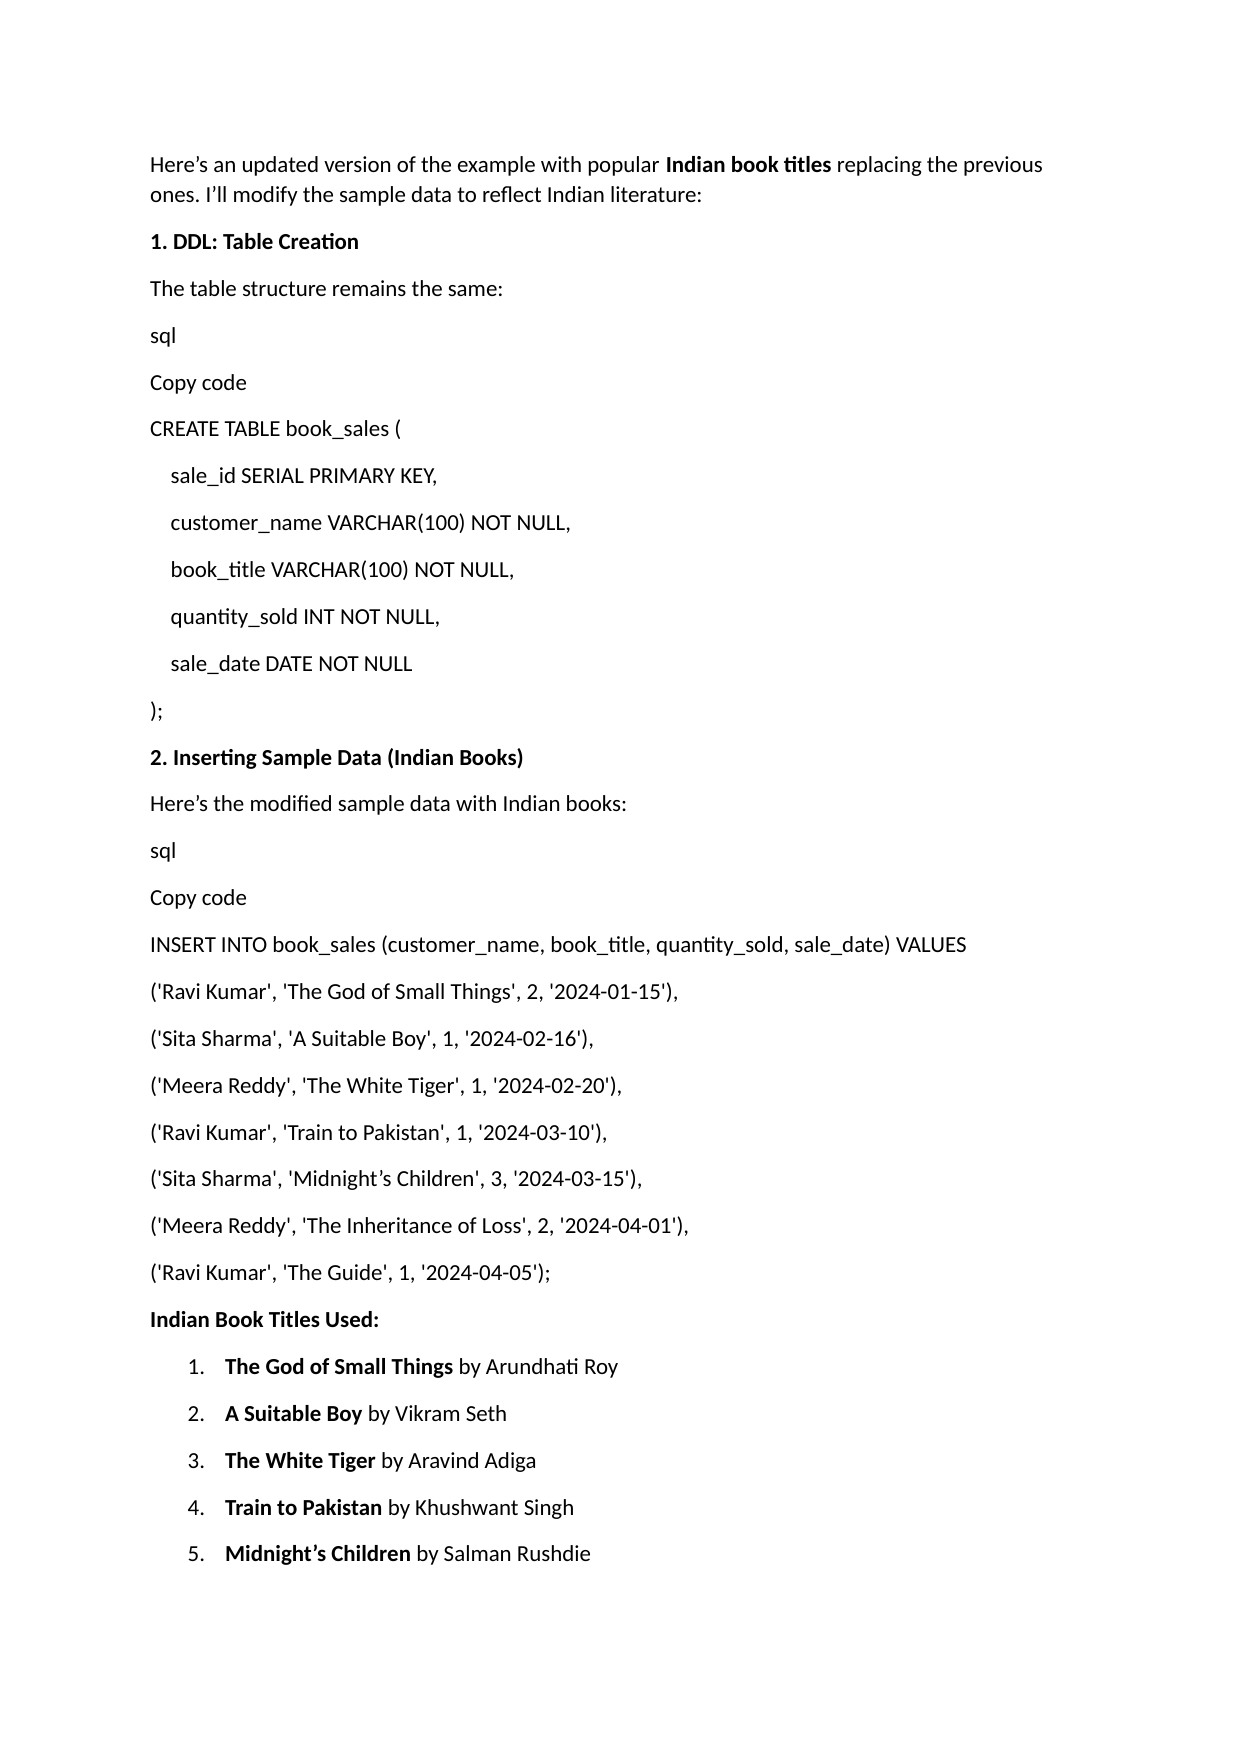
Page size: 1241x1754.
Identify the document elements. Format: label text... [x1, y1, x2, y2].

text ('Ravi Kumar', 'The God of Small Things', 2, '2024-01-15'), [150, 977, 1090, 1005]
text ('Meera Reddy', 'The White Tiger', 1, '2024-02-20'), [150, 1071, 1090, 1099]
list Train to Pakistan by Khushwant Singh [187, 1493, 1090, 1521]
text ('Sita Sharma', 'A Suitable Boy', 1, '2024-02-16'), [150, 1024, 1090, 1052]
list The White Tiger by Aravind Adiga [187, 1446, 1090, 1474]
text Copy code [150, 368, 1090, 396]
text quantity_sold INT NOT NULL, [150, 602, 1090, 630]
text ); [150, 696, 1090, 724]
text Indian Book Titles Used: [150, 1305, 1090, 1333]
text sale_id SERIAL PRIMARY KEY, [150, 461, 1090, 489]
text sql [150, 836, 1090, 864]
text Here’s an updated version of the example with popular Indian book titles replacing the previous ones. I’ll modify the sample data to reflect Indian literature: [150, 150, 1090, 208]
text ('Ravi Kumar', 'Train to Pakistan', 1, '2024-03-10'), [150, 1118, 1090, 1146]
text ('Meera Reddy', 'The Inheritance of Loss', 2, '2024-04-01'), [150, 1211, 1090, 1239]
text ('Sita Sharma', 'Midnight’s Children', 3, '2024-03-15'), [150, 1164, 1090, 1193]
text book_title VARCHAR(100) NOT NULL, [150, 555, 1090, 583]
list The God of Small Things by Arundhati Roy [187, 1352, 1090, 1380]
text Here’s the modified sample data with Indian books: [150, 789, 1090, 818]
list Midnight’s Children by Salman Rushdie [187, 1539, 1090, 1568]
text INSERT INTO book_sales (customer_name, book_title, quantity_sold, sale_date) VALUES [150, 930, 1090, 958]
text sql [150, 321, 1090, 349]
list A Suitable Boy by Vikram Seth [187, 1399, 1090, 1427]
text ('Ravi Kumar', 'The Guide', 1, '2024-04-05'); [150, 1258, 1090, 1286]
text 2. Inserting Sample Data (Indian Books) [150, 743, 1090, 771]
text sale_date DATE NOT NULL [150, 649, 1090, 677]
text 1. DDL: Table Creation [150, 227, 1090, 255]
text The table structure remains the same: [150, 274, 1090, 302]
text customer_name VARCHAR(100) NOT NULL, [150, 508, 1090, 536]
text CREATE TABLE book_sales ( [150, 414, 1090, 443]
text Copy code [150, 883, 1090, 911]
